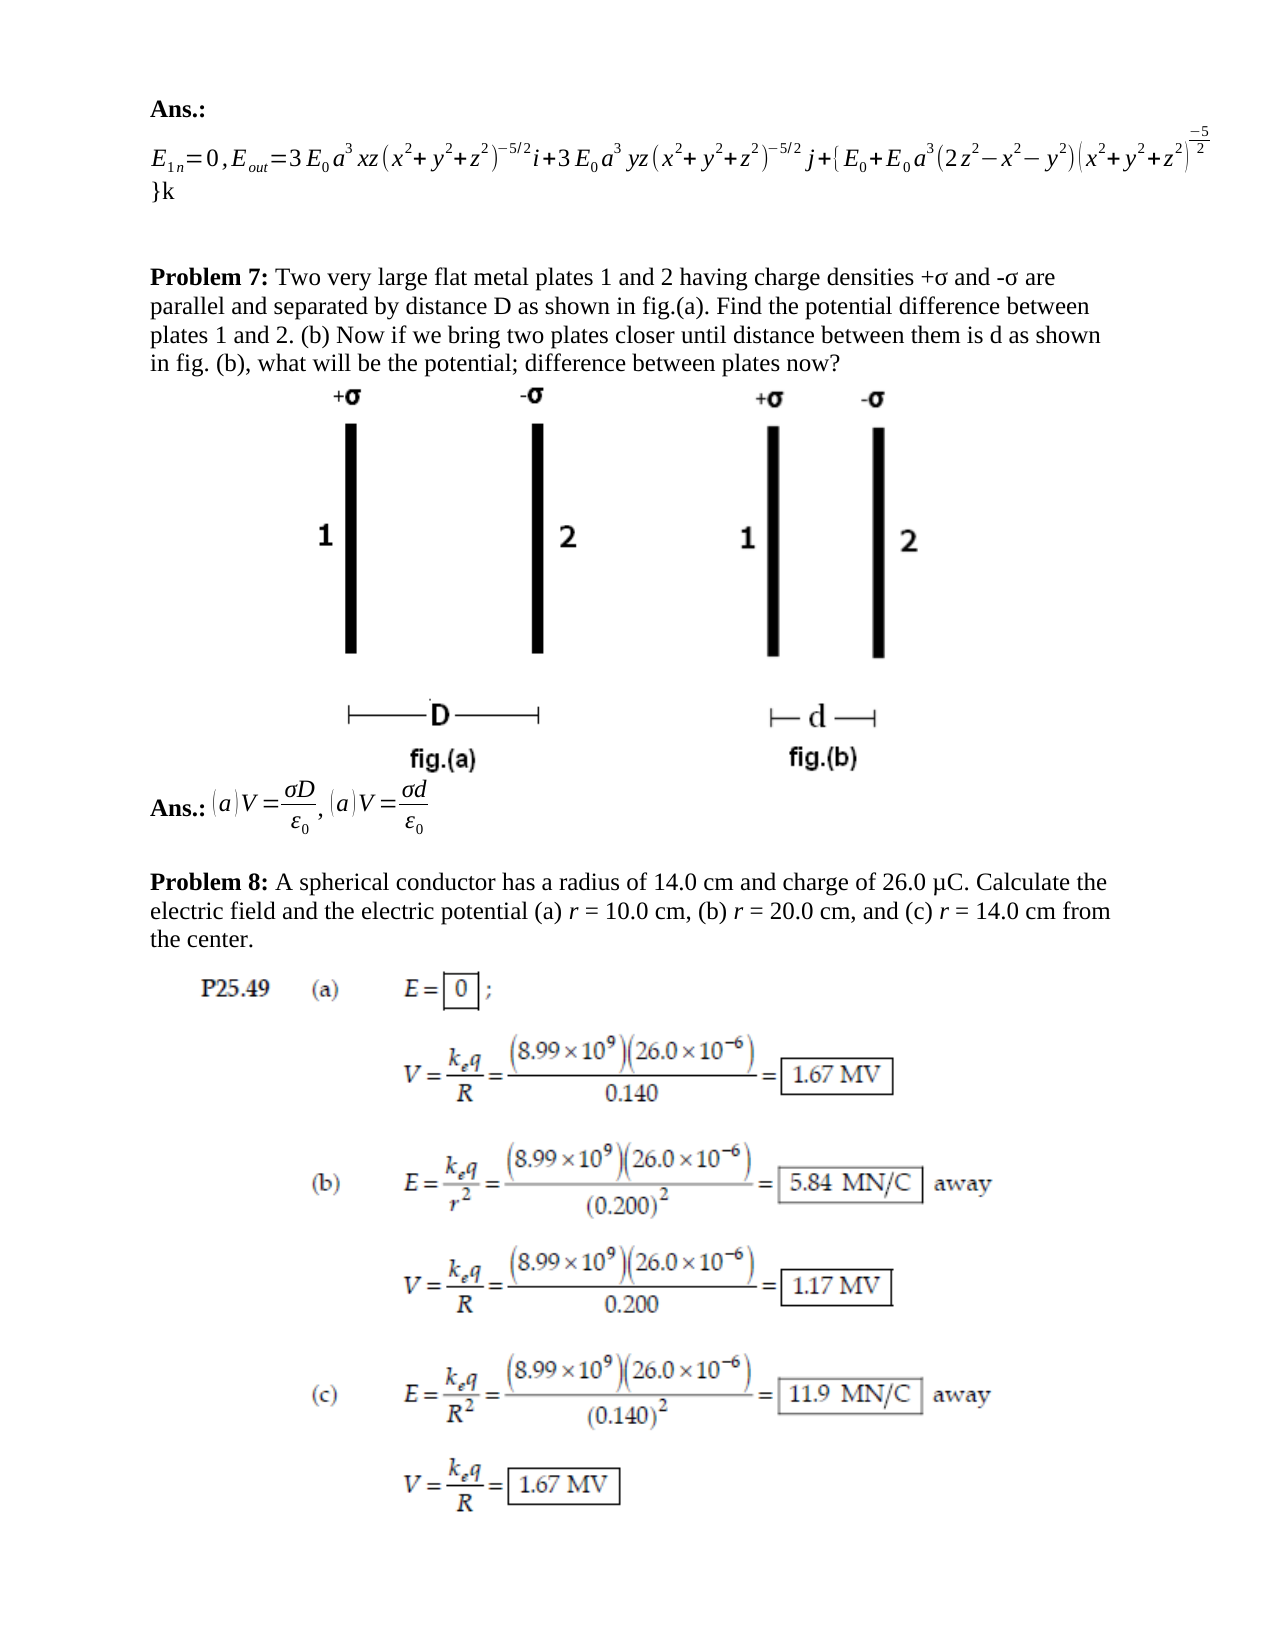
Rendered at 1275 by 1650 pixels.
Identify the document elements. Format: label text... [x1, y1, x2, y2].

picture [287, 377, 602, 743]
picture [406, 744, 480, 776]
text Problem 8: A spherical conductor has a radius of 14.0 cm and charge of 26.0 µC. Calculate the electric field and the electric potential (a) r = 10.0 cm, (b) r = 20.0 cm, and (c) r = 14.0 cm from the center. [150, 867, 1125, 953]
text Ans.: , [150, 776, 1125, 838]
text Problem 7: Two very large flat metal plates 1 and 2 having charge densities +σ and -σ are parallel and separated by distance D as shown in fig.(a). Find the potential difference between plates 1 and 2. (b) Now if we bring two plates closer until distance between them is d as shown in fig. (b), what will be the potential; difference between plates now? [150, 262, 1125, 377]
picture [714, 381, 929, 776]
text Ans.: }k [150, 94, 1125, 205]
